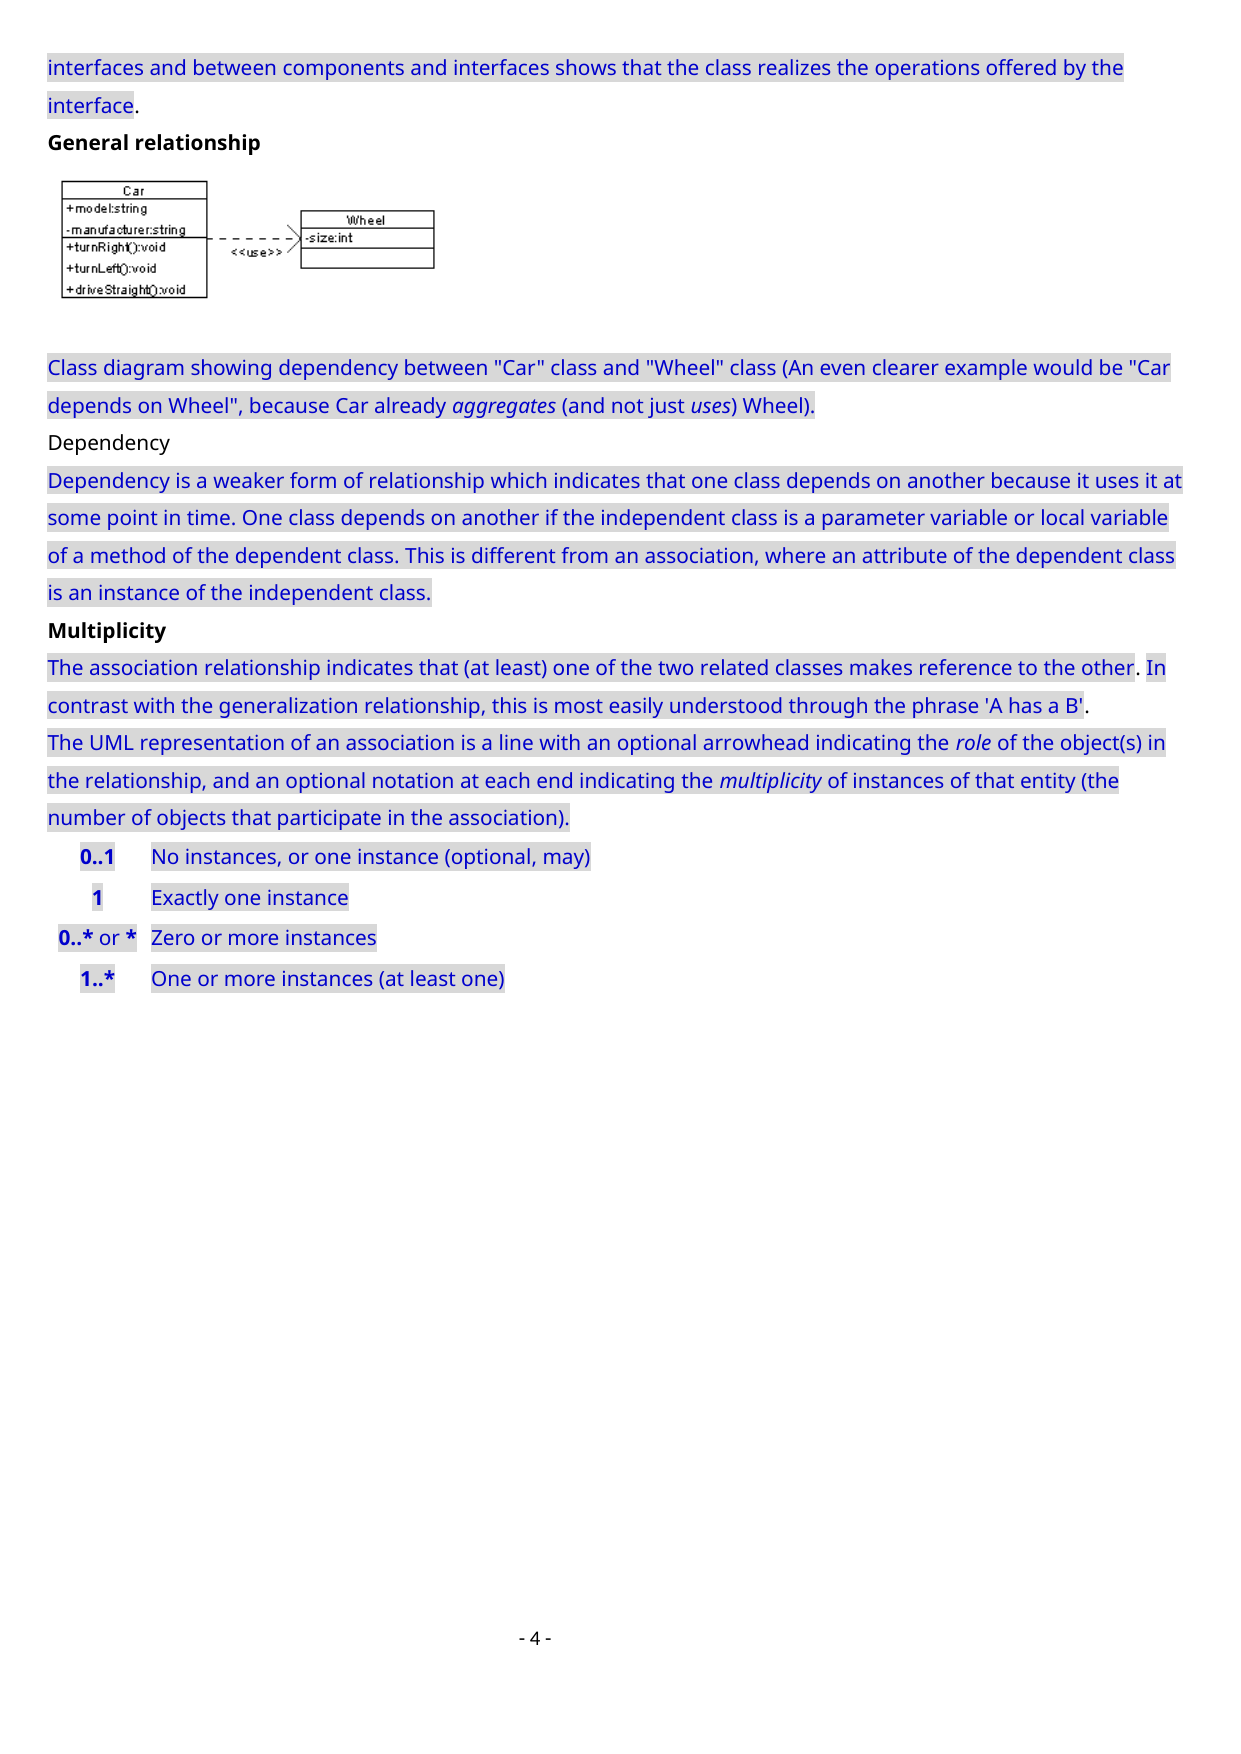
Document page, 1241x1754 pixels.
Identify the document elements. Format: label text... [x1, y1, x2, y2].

subtitle Dependency [47, 424, 1193, 461]
text The UML representation of an association is a line with an optional arrowhead indicating the role of the object(s) in the relationship, and an optional notation at each end indicating the multiplicity of instances of that entity (the number of objects that participate in the association). [47, 724, 1193, 836]
picture [47, 161, 452, 321]
table_cell Exactly one instance [149, 877, 637, 917]
subtitle Multiplicity [47, 611, 1193, 649]
table_cell 1..* [46, 958, 149, 999]
table_cell 0..* or * [46, 918, 149, 958]
table_cell One or more instances (at least one) [149, 958, 637, 999]
text Dependency is a weaker form of relationship which indicates that one class depends on another because it uses it at some point in time. One class depends on another if the independent class is a parameter variable or local variable of a method of the dependent class. This is different from an association, where an attribute of the dependent class is an instance of the independent class. [47, 461, 1193, 611]
text The association relationship indicates that (at least) one of the two related classes makes reference to the other. In contrast with the generalization relationship, this is most easily understood through the phrase 'A has a B'. [47, 649, 1193, 724]
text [47, 49, 1193, 124]
text Class diagram showing dependency between "Car" class and "Wheel" class (An even clearer example would be "Car depends on Wheel", because Car already aggregates (and not just uses) Wheel). [47, 349, 1193, 424]
subtitle General relationship [47, 124, 1193, 161]
table_header 0..1 [46, 836, 149, 877]
table_header No instances, or one instance (optional, may) [149, 836, 637, 877]
table_cell 1 [46, 877, 149, 917]
table_cell Zero or more instances [149, 918, 637, 958]
